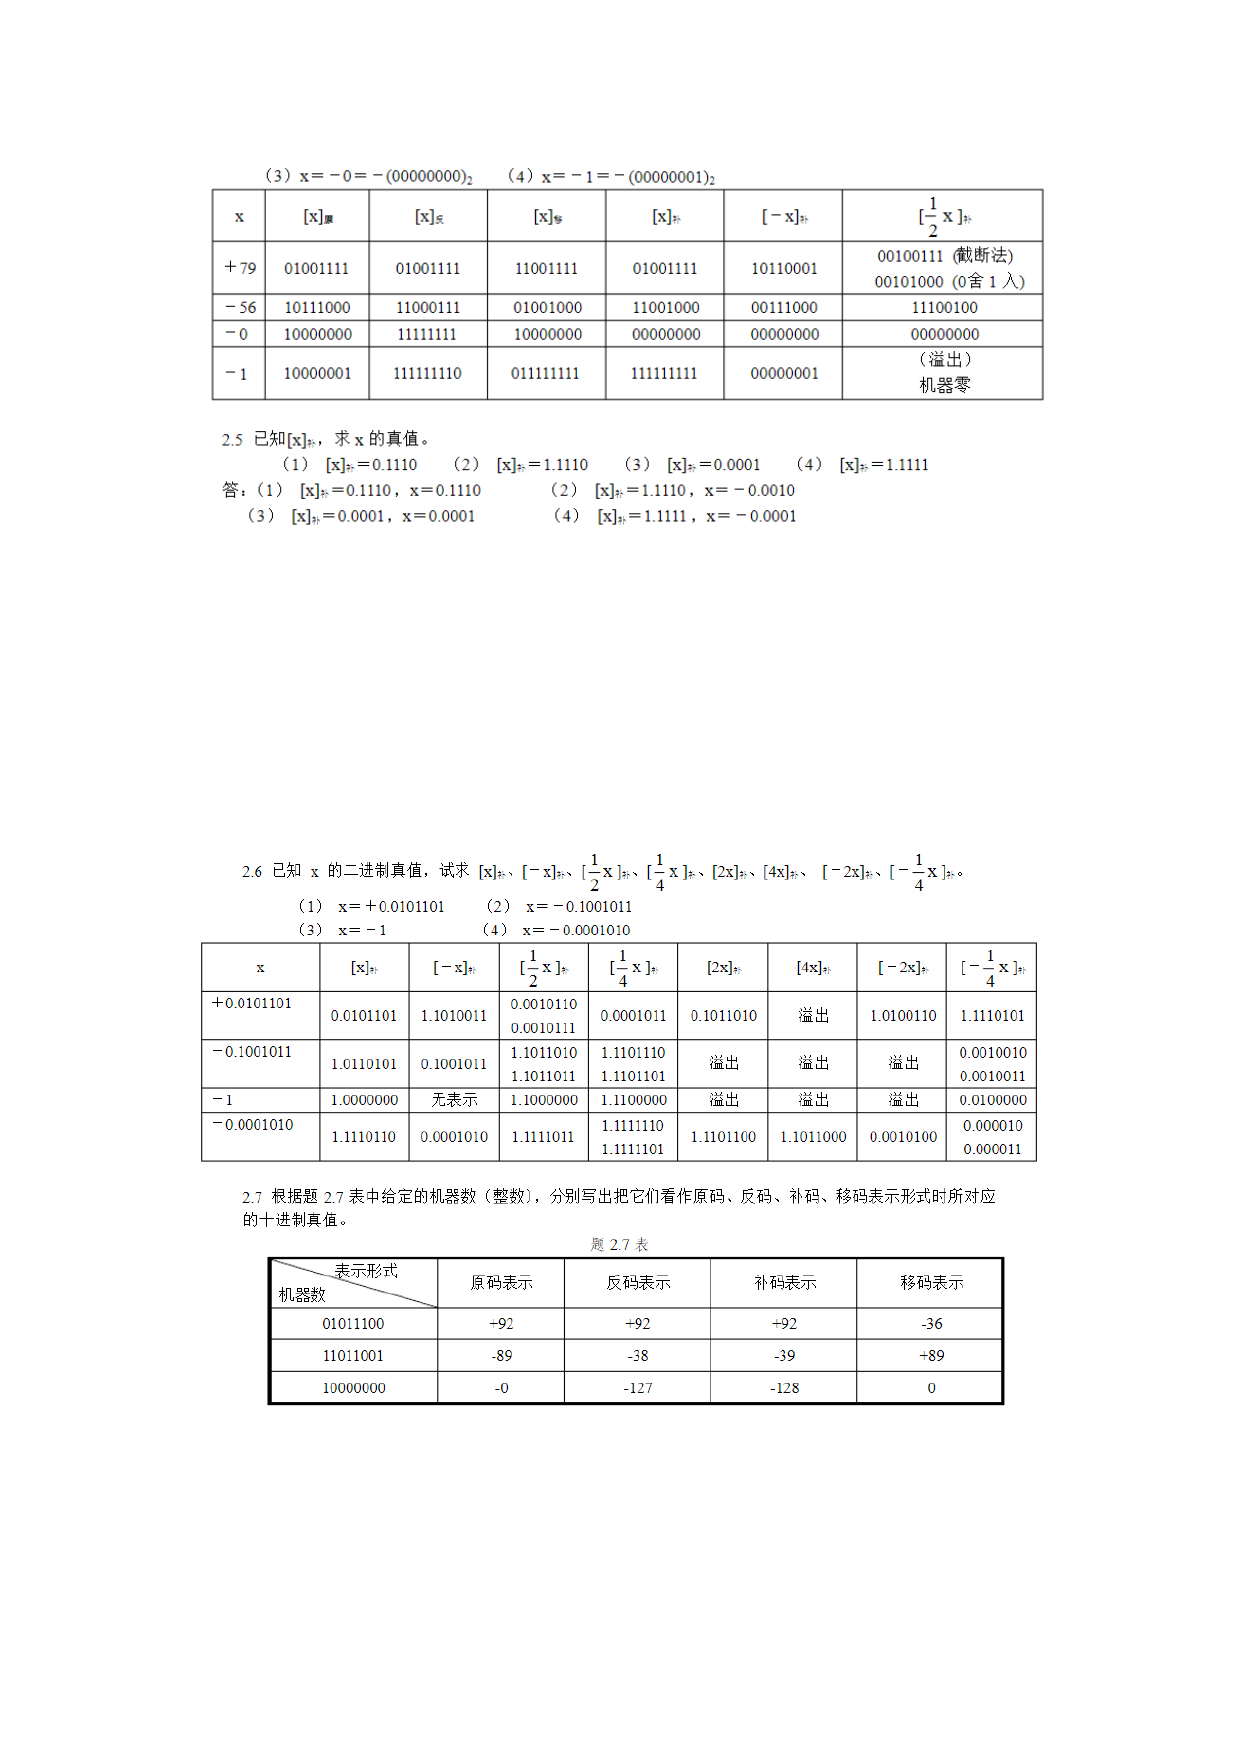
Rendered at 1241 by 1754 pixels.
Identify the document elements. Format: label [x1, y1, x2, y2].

picture [187, 162, 1053, 540]
picture [187, 844, 1053, 1420]
